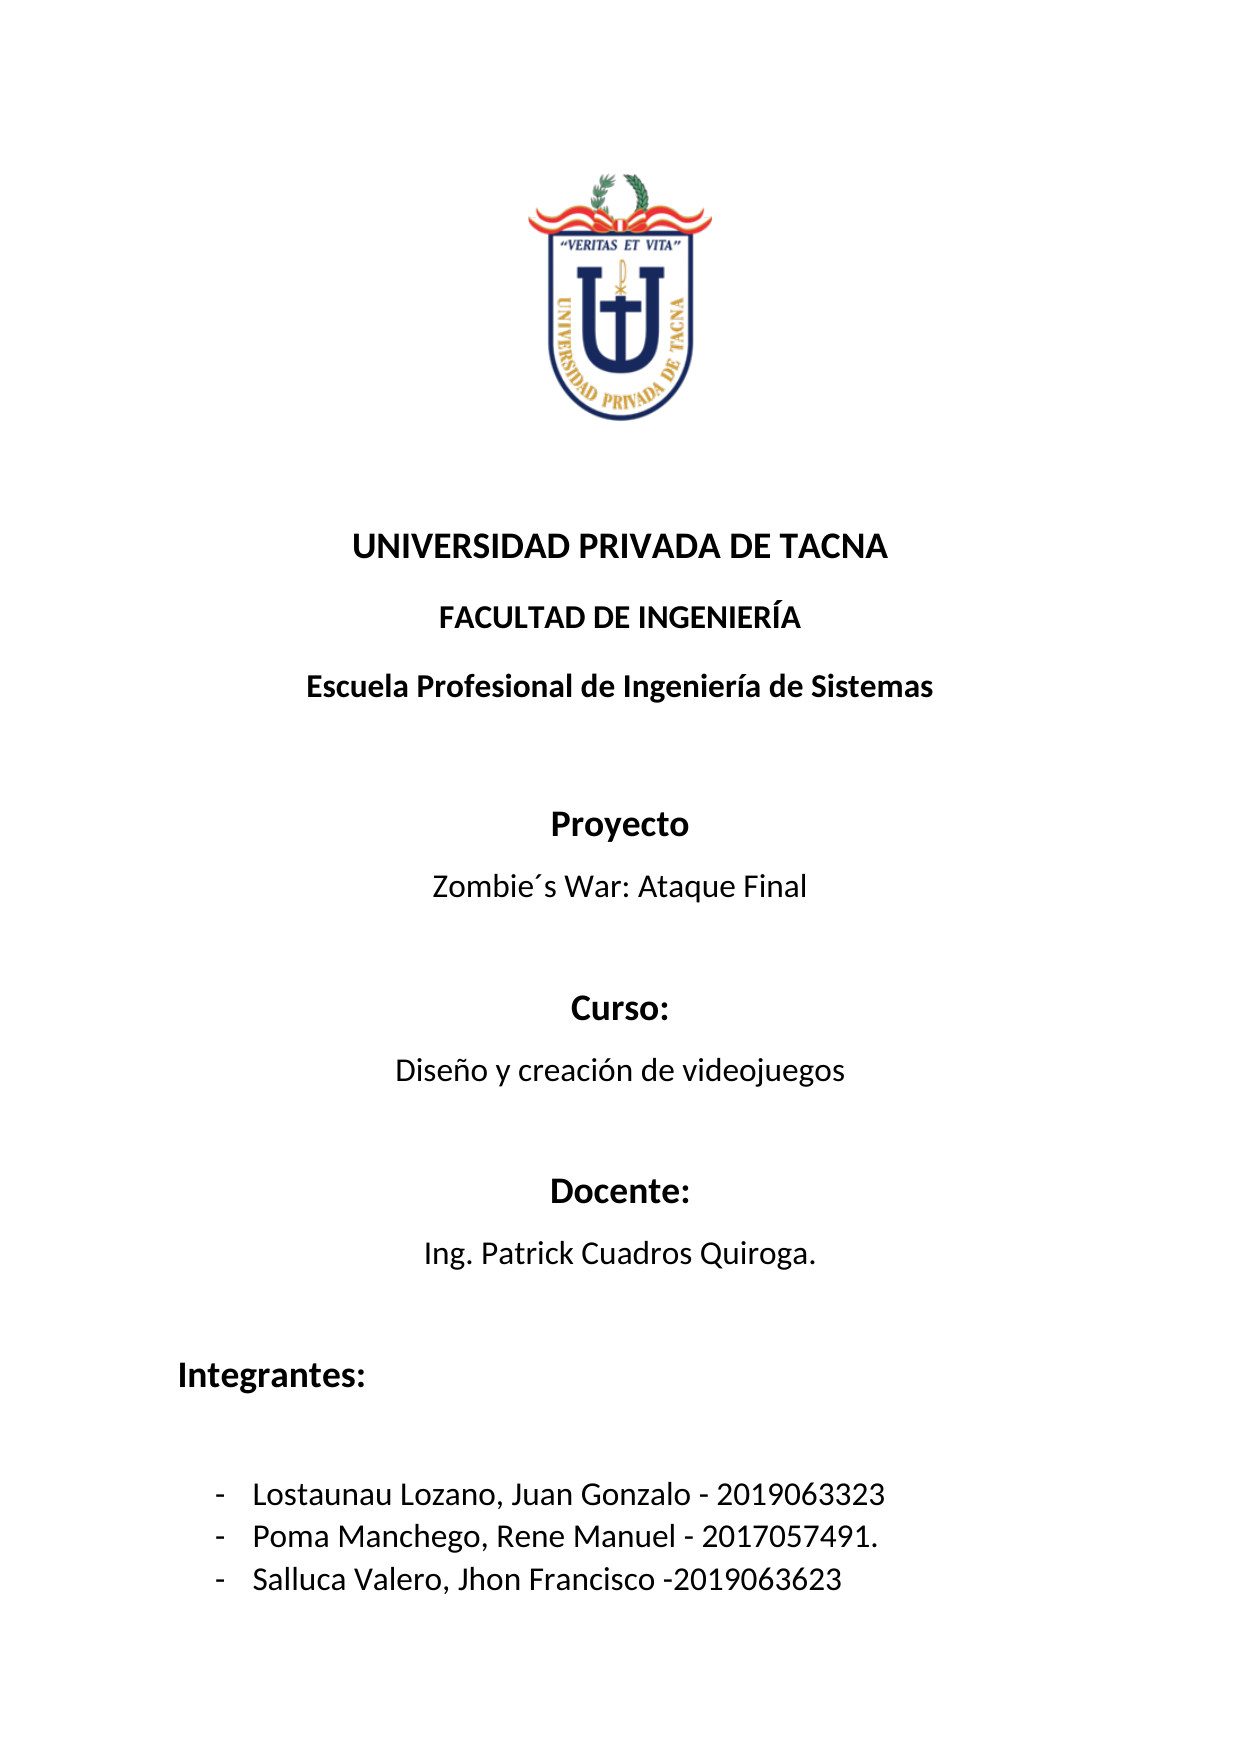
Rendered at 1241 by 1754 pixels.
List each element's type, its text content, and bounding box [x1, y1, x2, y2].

text Docente: [177, 1167, 1063, 1213]
text Proyecto [177, 800, 1063, 846]
text Zombie´s War: Ataque Final [177, 865, 1063, 906]
text UNIVERSIDAD PRIVADA DE TACNA [177, 522, 1063, 568]
text Integrantes: [177, 1351, 1063, 1397]
text Ing. Patrick Cuadros Quiroga. [177, 1232, 1063, 1273]
text FACULTAD DE INGENIERÍA [177, 596, 1063, 637]
text Curso: [177, 984, 1063, 1030]
text Diseño y creación de videojuegos [177, 1049, 1063, 1089]
text Escuela Profesional de Ingeniería de Sistemas [177, 665, 1063, 706]
list Lostaunau Lozano, Juan Gonzalo - 2019063323 [215, 1473, 1063, 1513]
list Salluca Valero, Jhon Francisco -2019063623 [215, 1558, 1063, 1599]
picture [528, 172, 712, 421]
list Poma Manchego, Rene Manuel - 2017057491. [215, 1515, 1063, 1556]
